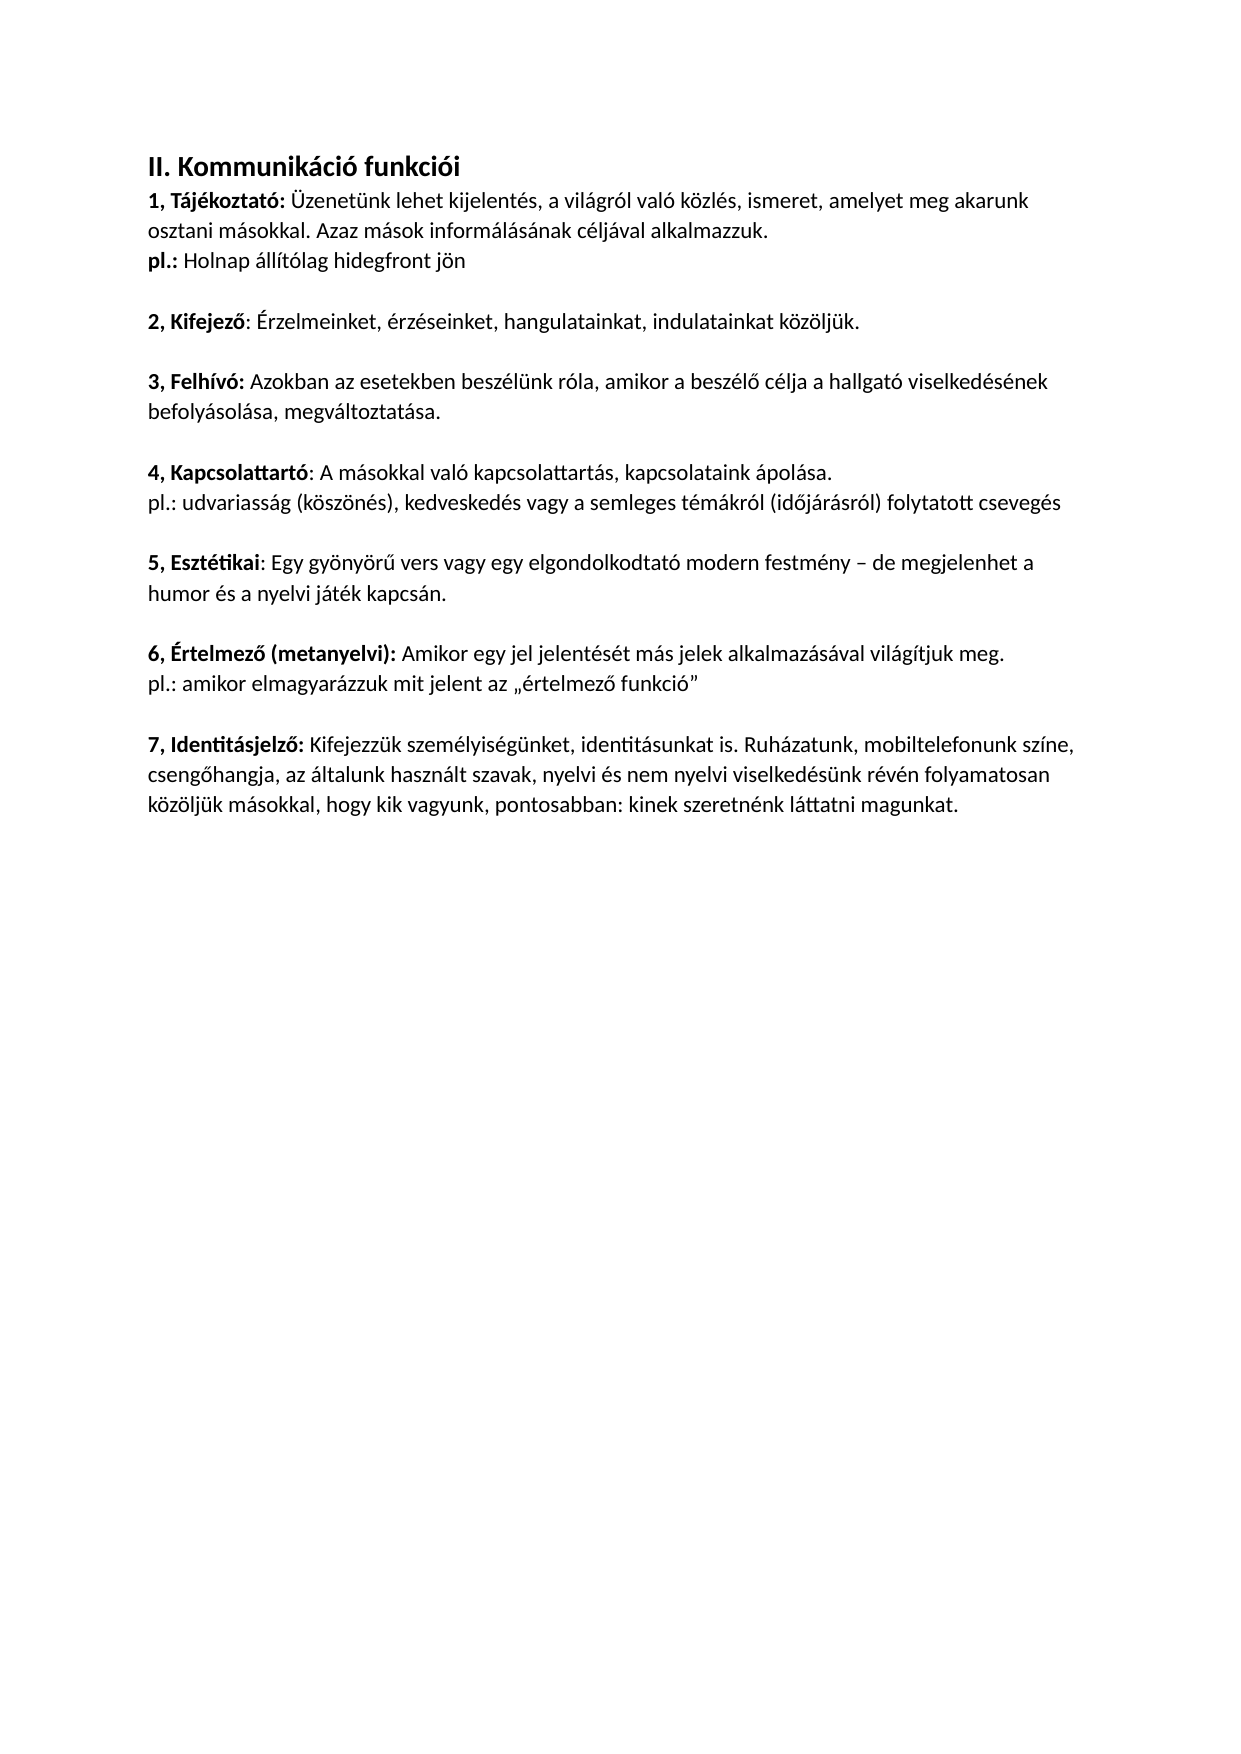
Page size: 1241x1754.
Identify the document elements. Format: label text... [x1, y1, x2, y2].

text 6, Értelmező (metanyelvi): Amikor egy jel jelentését más jelek alkalmazásával világítjuk meg. [148, 639, 1093, 667]
text pl.: Holnap állítólag hidegfront jön [148, 246, 1093, 274]
text 5, Esztétikai: Egy gyönyörű vers vagy egy elgondolkodtató modern festmény – de megjelenhet a humor és a nyelvi játék kapcsán. [148, 548, 1093, 607]
text II. Kommunikáció funkciói [148, 148, 1093, 183]
text 7, Identitásjelző: Kifejezzük személyiségünket, identitásunkat is. Ruházatunk, mobiltelefonunk színe, csengőhangja, az általunk használt szavak, nyelvi és nem nyelvi viselkedésünk révén folyamatosan közöljük másokkal, hogy kik vagyunk, pontosabban: kinek szeretnénk láttatni magunkat. [148, 730, 1093, 818]
text 4, Kapcsolattartó: A másokkal való kapcsolattartás, kapcsolataink ápolása. [148, 458, 1093, 486]
text pl.: amikor elmagyarázzuk mit jelent az „értelmező funkció” [148, 669, 1093, 697]
text 1, Tájékoztató: Üzenetünk lehet kijelentés, a világról való közlés, ismeret, amelyet meg akarunk osztani másokkal. Azaz mások informálásának céljával alkalmazzuk. [148, 186, 1093, 244]
text 2, Kifejező: Érzelmeinket, érzéseinket, hangulatainkat, indulatainkat közöljük. [148, 307, 1093, 335]
text 3, Felhívó: Azokban az esetekben beszélünk róla, amikor a beszélő célja a hallgató viselkedésének befolyásolása, megváltoztatása. [148, 367, 1093, 426]
text pl.: udvariasság (köszönés), kedveskedés vagy a semleges témákról (időjárásról) folytatott csevegés [148, 488, 1093, 516]
